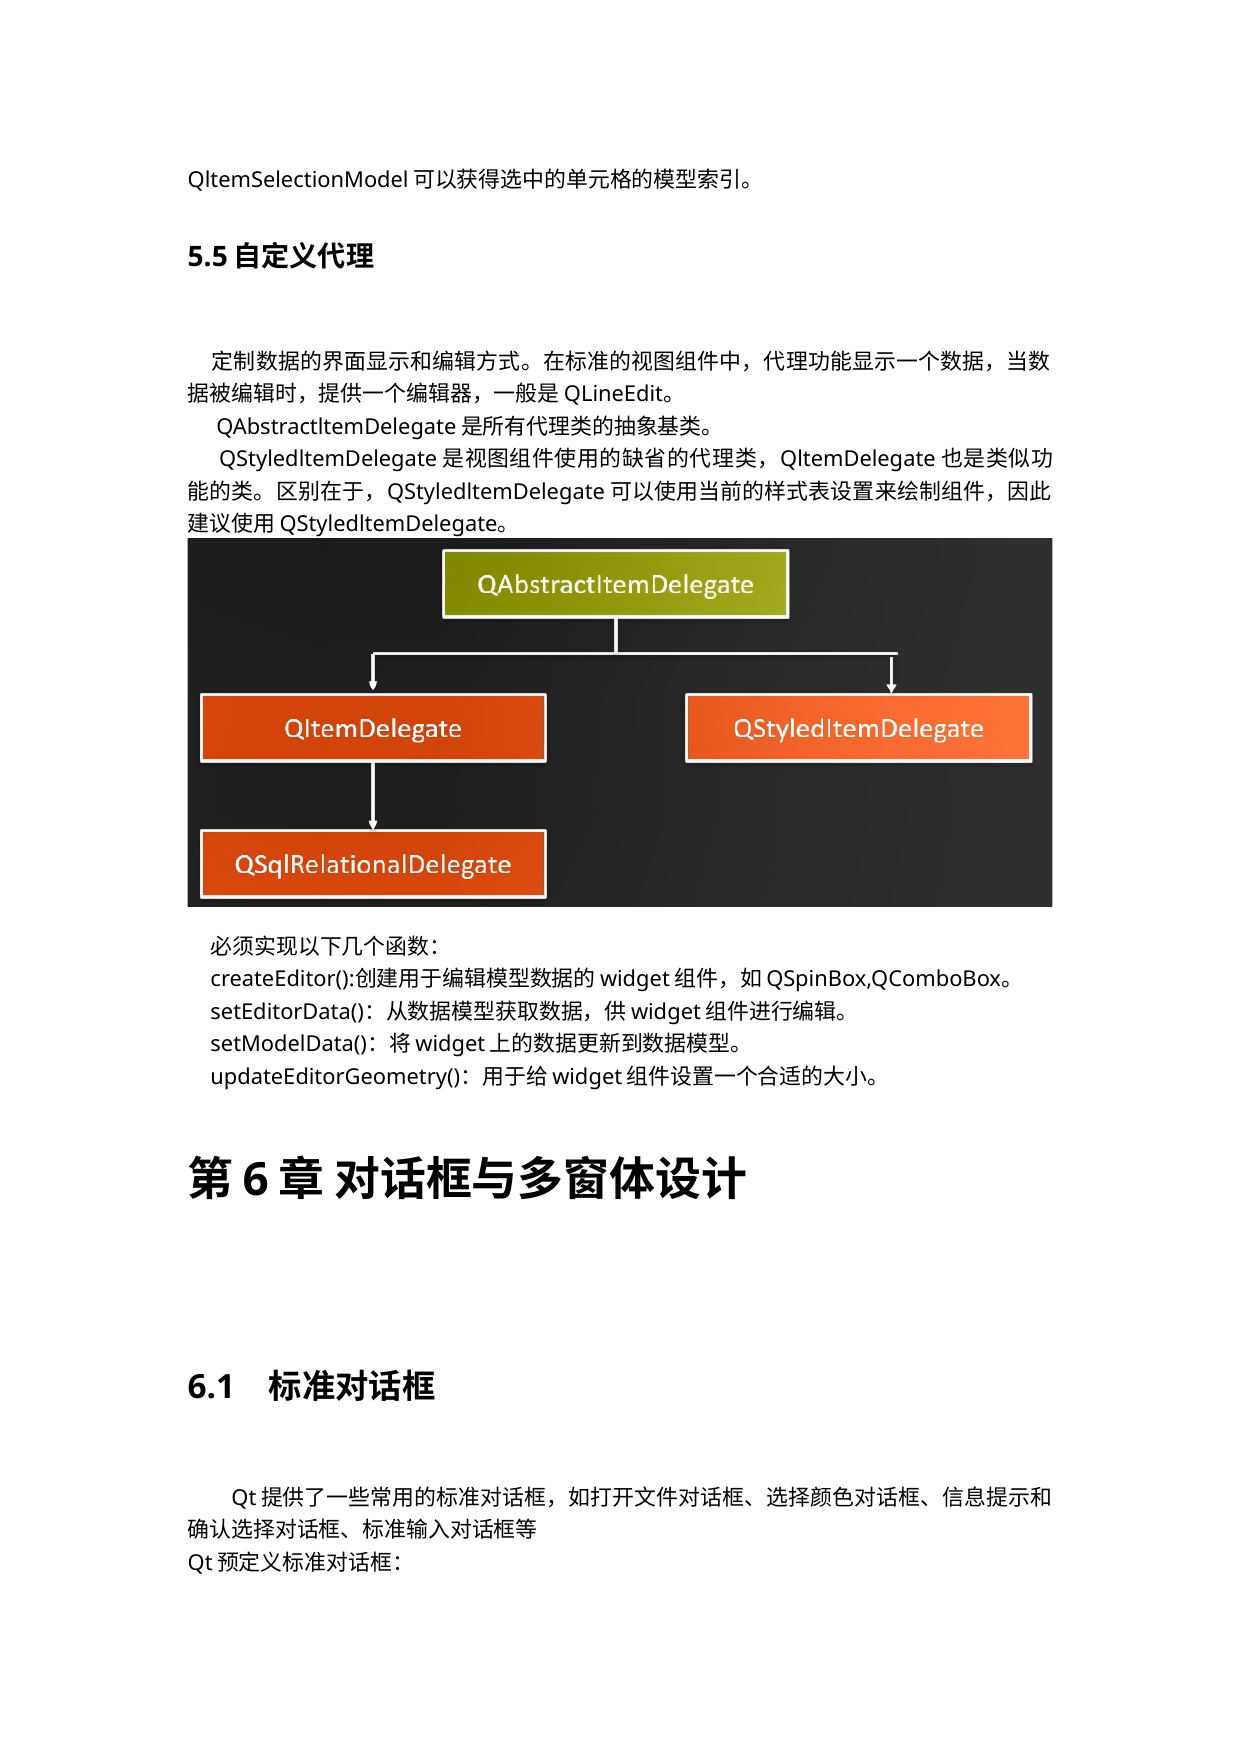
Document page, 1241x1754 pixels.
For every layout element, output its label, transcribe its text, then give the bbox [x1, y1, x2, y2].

text 定制数据的界面显示和编辑方式。在标准的视图组件中，代理功能显示一个数据，当数据被编辑时，提供一个编辑器，一般是QLineEdit。 [187, 343, 1053, 408]
picture [187, 538, 1053, 907]
text QStyledltemDelegate是视图组件使用的缺省的代理类，QltemDelegate也是类似功能的类。区别在于，QStyledltemDelegate可以使用当前的样式表设置来绘制组件，因此建议使用QStyledltemDelegate。 [187, 441, 1053, 538]
text updateEditorGeometry()：用于给widget组件设置一个合适的大小。 [187, 1058, 1053, 1091]
text QAbstractltemDelegate是所有代理类的抽象基类。 [187, 408, 1053, 441]
text setEditorData()：从数据模型获取数据，供widget组件进行编辑。 [187, 993, 1053, 1026]
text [187, 162, 1053, 194]
text createEditor():创建用于编辑模型数据的widget组件，如QSpinBox,QComboBox。 [187, 961, 1053, 993]
text setModelData()：将widget上的数据更新到数据模型。 [187, 1026, 1053, 1058]
subtitle 第6章 对话框与多窗体设计 [187, 1126, 1053, 1224]
subtitle 5.5自定义代理 [187, 222, 1053, 287]
text Qt预定义标准对话框： [187, 1544, 1053, 1577]
subtitle 6.1 标准对话框 [187, 1352, 1053, 1417]
text 必须实现以下几个函数： [187, 928, 1053, 961]
text Qt提供了一些常用的标准对话框，如打开文件对话框、选择颜色对话框、信息提示和确认选择对话框、标准输入对话框等 [187, 1479, 1053, 1544]
